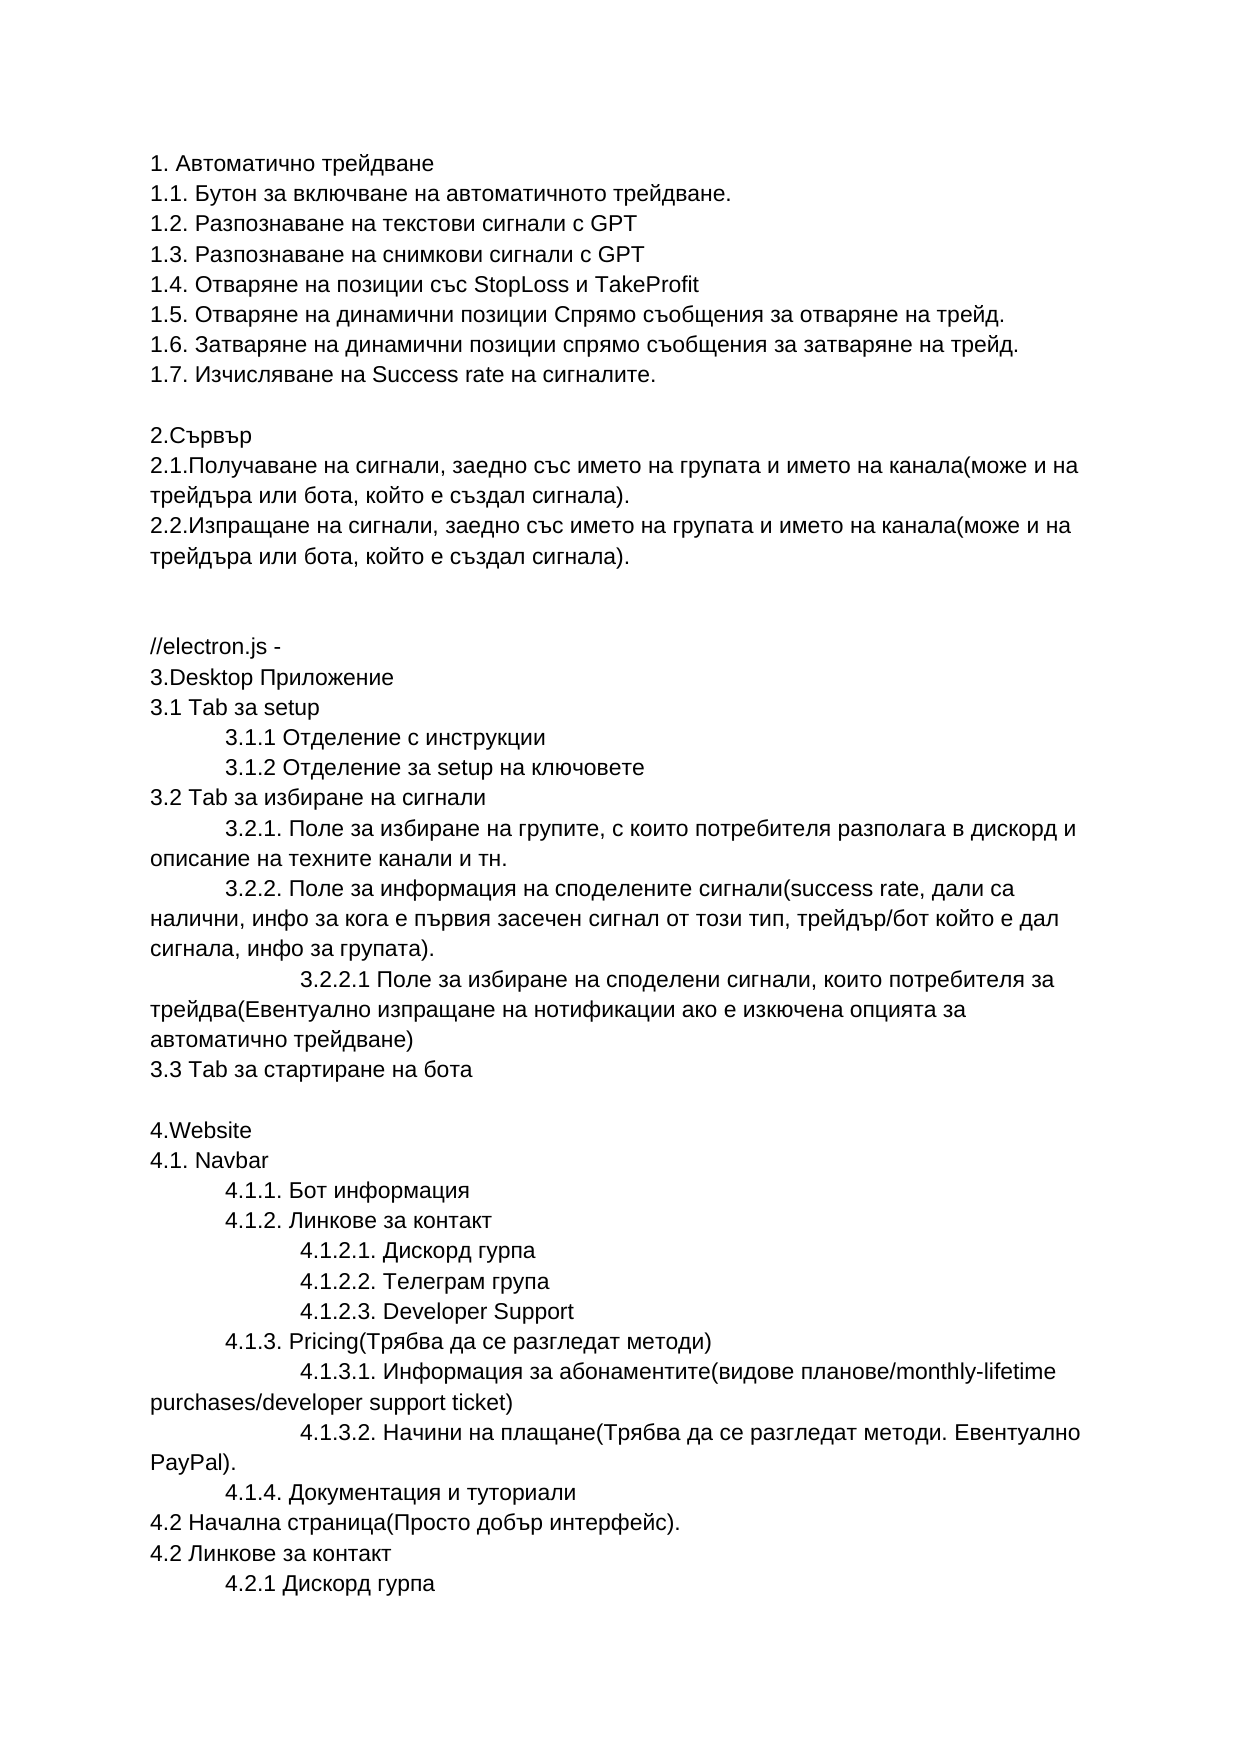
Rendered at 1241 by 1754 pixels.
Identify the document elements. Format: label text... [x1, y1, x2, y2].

text 4.2 Линкове за контакт [150, 1539, 1090, 1566]
text 3.1.2 Отделение за setup на ключовете [150, 754, 1090, 781]
text 1.7. Изчисляване на Success rate на сигналите. [150, 361, 1090, 388]
text 1.1. Бутон за включване на автоматичното трейдване. [150, 180, 1090, 207]
text 1.6. Затваряне на динамични позиции спрямо съобщения за затваряне на трейд. [150, 331, 1090, 358]
text 4.2 Начална страница(Просто добър интерфейс). [150, 1509, 1090, 1536]
text 4.1.2.2. Телеграм група [150, 1268, 1090, 1294]
text 4.Website [150, 1117, 1090, 1143]
text 3.1 Tab за setup [150, 694, 1090, 720]
text 1. Автоматично трейдване [150, 150, 1090, 176]
text 1.2. Разпознаване на текстови сигнали с GPT [150, 210, 1090, 237]
text 2.1.Получаване на сигнали, заедно със името на групата и името на канала(може и на трейдъра или бота, който е създал сигнала). [150, 452, 1090, 509]
text 4.1.2. Линкове за контакт [150, 1207, 1090, 1234]
text 3.2.2.1 Поле за избиране на споделени сигнали, които потребителя за трейдва(Евентуално изпращане на нотификации ако е изкючена опцията за автоматично трейдване) [150, 966, 1090, 1052]
text 4.1.3. Pricing(Трябва да се разгледат методи) [150, 1328, 1090, 1354]
text 3.2 Tab за избиране на сигнали [150, 784, 1090, 811]
text 4.1.4. Документация и туториали [150, 1479, 1090, 1506]
text 3.2.1. Поле за избиране на групите, с които потребителя разполага в дискорд и описание на техните канали и тн. [150, 814, 1090, 871]
text 1.3. Разпознаване на снимкови сигнали с GPT [150, 241, 1090, 267]
text 3.1.1 Отделение с инструкции [150, 724, 1090, 750]
text 1.4. Отваряне на позиции със StopLoss и TakeProfit [150, 271, 1090, 297]
text 4.2.1 Дискорд гурпа [150, 1570, 1090, 1596]
text 3.2.2. Поле за информация на споделените сигнали(success rate, дали са налични, инфо за кога е първия засечен сигнал от този тип, трейдър/бот който е дал сигнала, инфо за групата). [150, 875, 1090, 962]
text 4.1.2.3. Developer Support [150, 1298, 1090, 1324]
text 3.3 Tab за стартиране на бота [150, 1056, 1090, 1083]
text 1.5. Отваряне на динамични позиции Спрямо съобщения за отваряне на трейд. [150, 301, 1090, 327]
text 4.1.2.1. Дискорд гурпа [150, 1237, 1090, 1264]
text 2.2.Изпращане на сигнали, заедно със името на групата и името на канала(може и на трейдъра или бота, който е създал сигнала). [150, 512, 1090, 569]
text 4.1. Navbar [150, 1147, 1090, 1173]
text 3.Desktop Приложение [150, 663, 1090, 690]
text 2.Сървър [150, 422, 1090, 448]
text //electron.js - [150, 633, 1090, 660]
text 4.1.3.2. Начини на плащане(Трябва да се разгледат методи. Евентуално PayPal). [150, 1419, 1090, 1475]
text 4.1.3.1. Информация за абонаментите(видове планове/monthly-lifetime purchases/developer support ticket) [150, 1358, 1090, 1415]
text 4.1.1. Бот информация [150, 1177, 1090, 1203]
